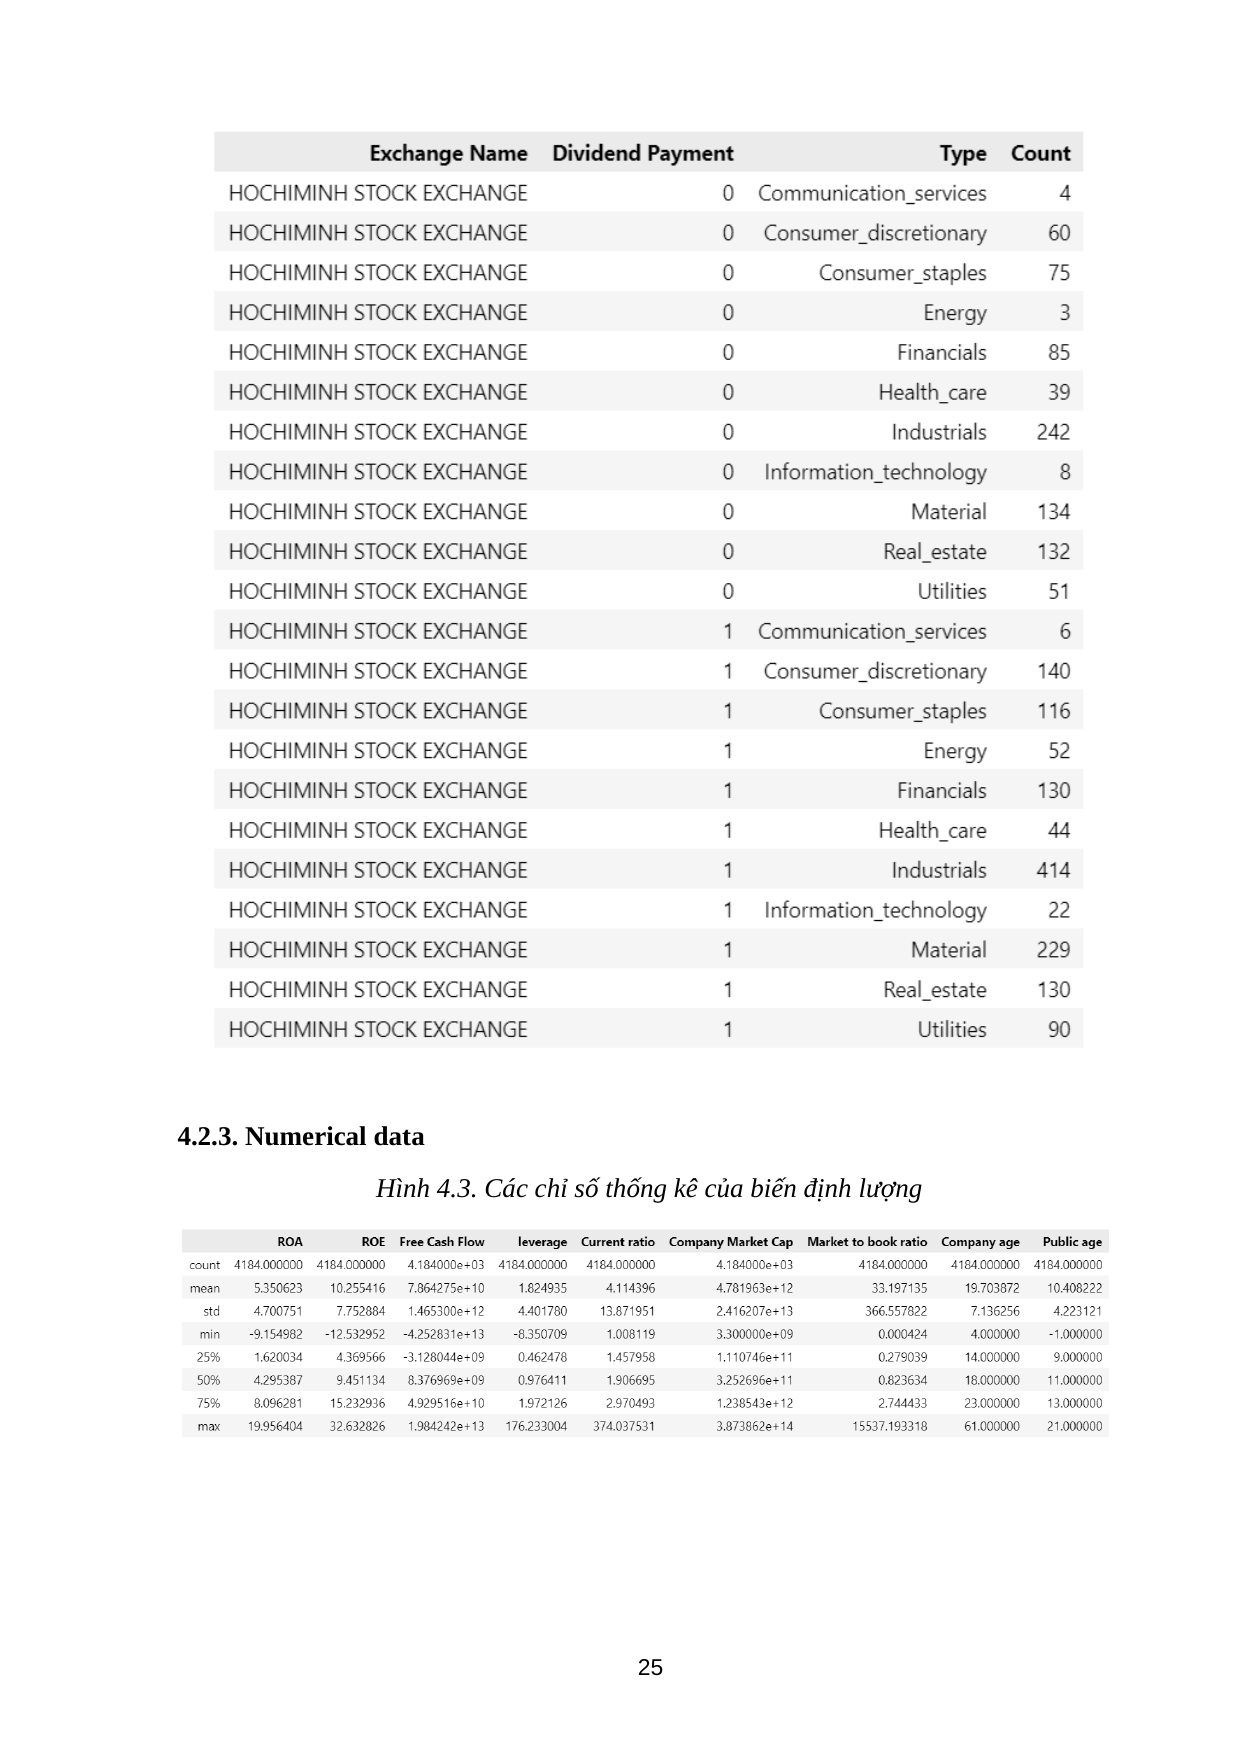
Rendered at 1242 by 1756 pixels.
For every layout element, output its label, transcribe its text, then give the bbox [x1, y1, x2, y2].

picture [177, 1225, 1118, 1440]
picture [214, 127, 1087, 1054]
text Hình 4.3. Các chỉ số thống kê của biến định lượng [177, 1172, 1123, 1204]
subtitle 4.2.3. Numerical data [177, 1119, 1123, 1151]
